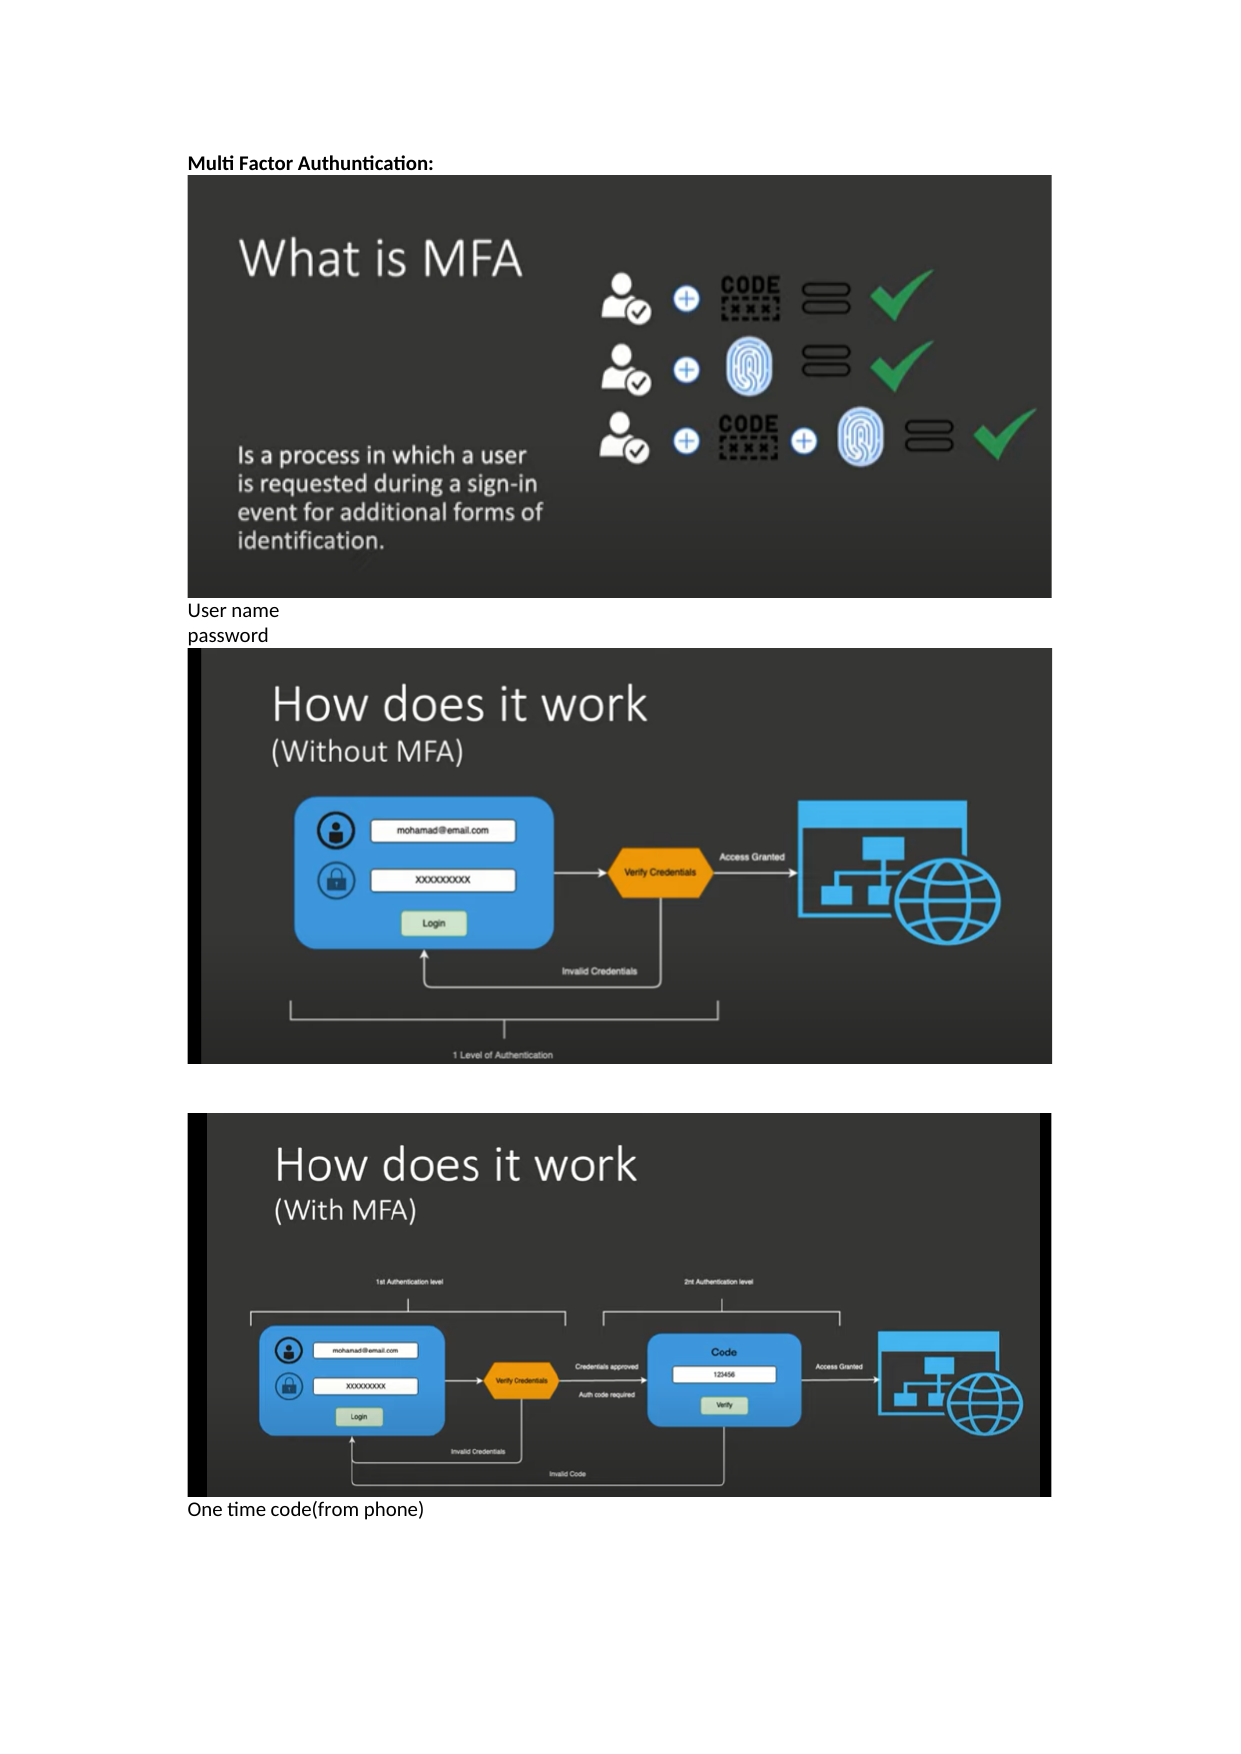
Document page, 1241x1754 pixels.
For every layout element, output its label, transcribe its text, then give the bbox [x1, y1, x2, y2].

text User name [187, 597, 1053, 623]
text password [187, 623, 1053, 648]
text Multi Factor Authuntication: [187, 150, 1053, 175]
picture [187, 175, 1052, 598]
picture [187, 1113, 1052, 1497]
text One time code(from phone) [187, 1496, 1053, 1522]
picture [187, 648, 1053, 1064]
